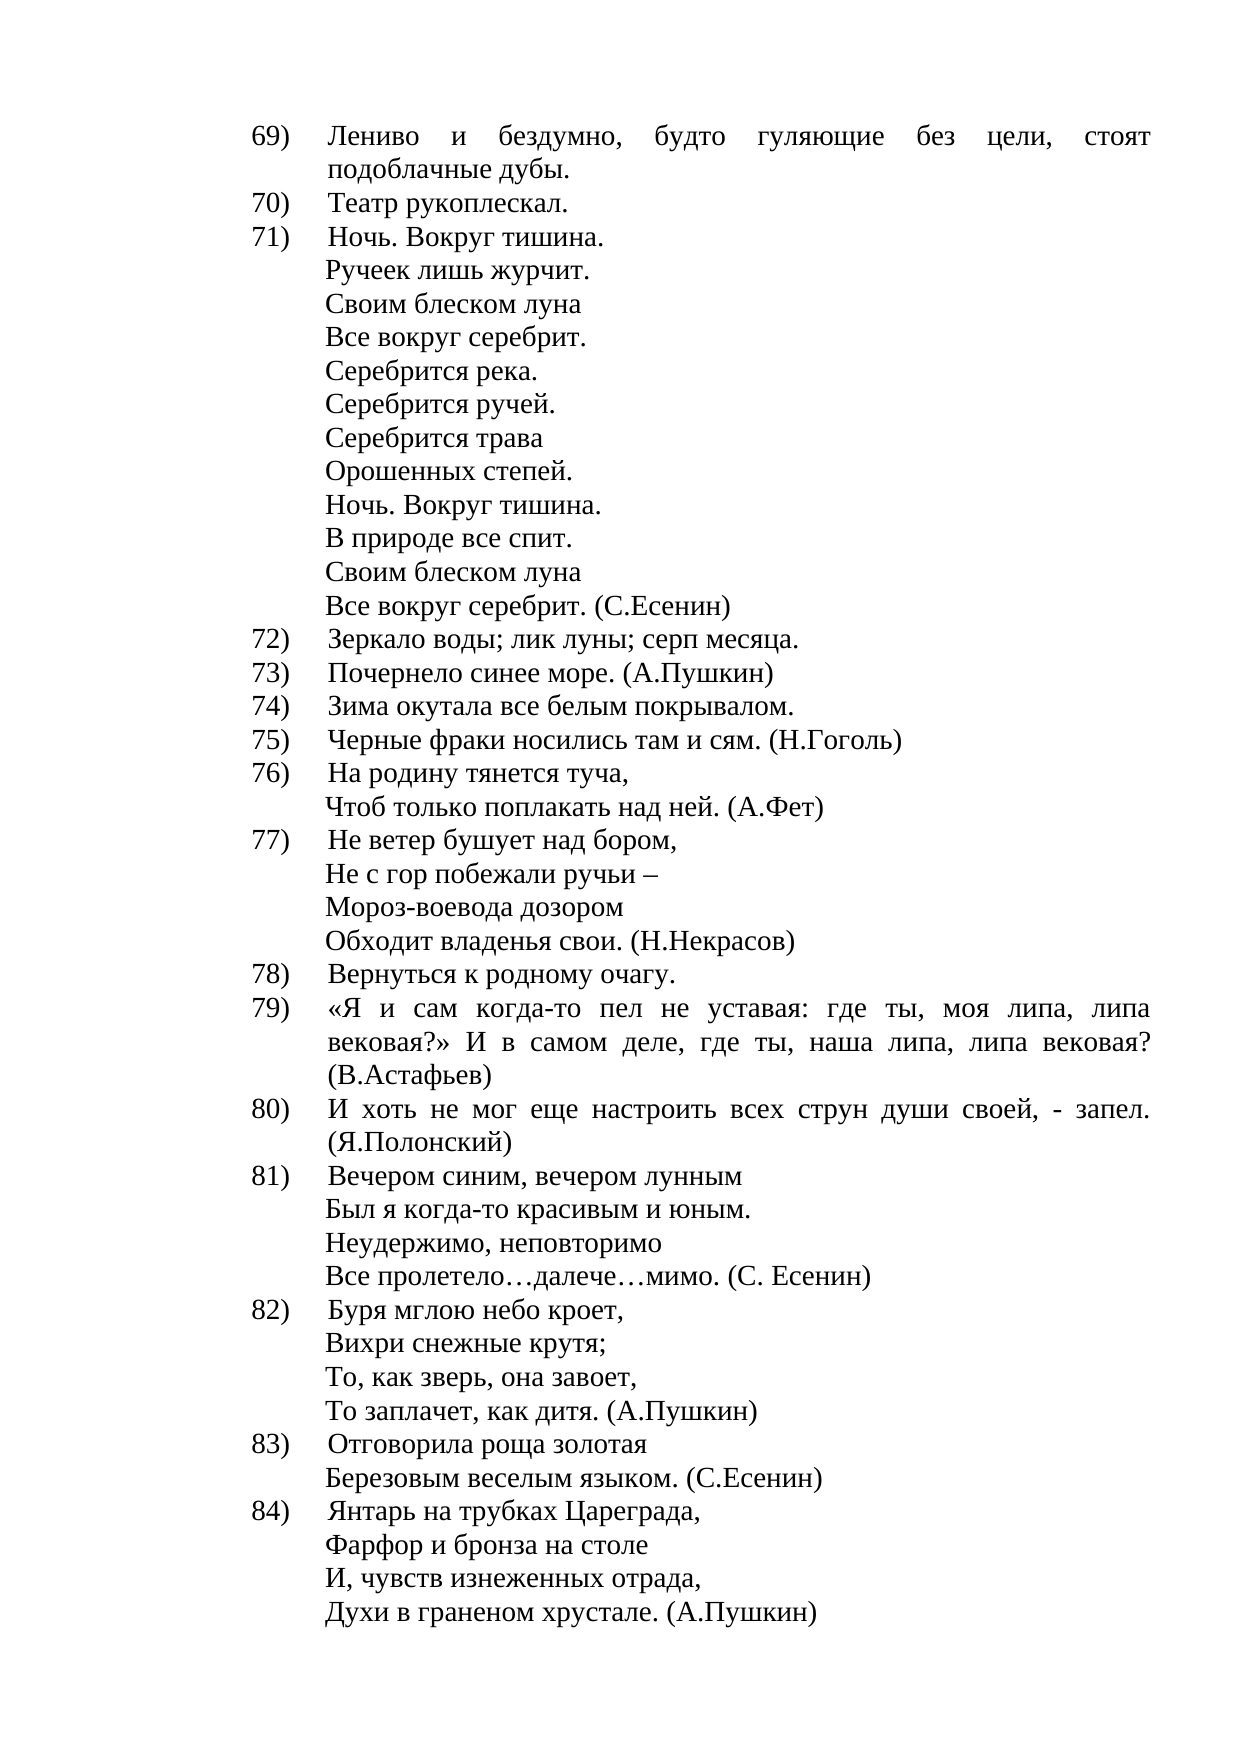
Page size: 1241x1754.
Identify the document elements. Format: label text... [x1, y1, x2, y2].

text Орошенных степей. [251, 453, 1152, 487]
list Черные фраки носились там и сям. (Н.Гоголь) [177, 722, 1152, 755]
text Серебрится трава [251, 420, 1152, 453]
list «Я и сам когда-то пел не уставая: где ты, моя липа, липа вековая?» И в самом деле, где ты, наша липа, липа вековая? (В.Астафьев) [251, 990, 1152, 1091]
list Зима окутала все белым покрывалом. [177, 688, 1152, 722]
list Ночь. Вокруг тишина. [177, 219, 1152, 252]
text Вихри снежные крутя; [251, 1326, 1152, 1359]
list Лениво и бездумно, будто гуляющие без цели, стоят подоблачные дубы. [251, 118, 1152, 185]
list На родину тянется туча, [177, 755, 1152, 789]
list Зеркало воды; лик луны; серп месяца. [177, 621, 1152, 655]
text Ночь. Вокруг тишина. [251, 487, 1152, 521]
text Фарфор и бронза на столе [251, 1527, 1152, 1560]
list Отговорила роща золотая [177, 1426, 1152, 1460]
text Духи в граненом хрустале. (А.Пушкин) [251, 1594, 1152, 1627]
text Серебрится река. [251, 353, 1152, 386]
list Вернуться к родному очагу. [177, 957, 1152, 990]
list Почернело синее море. (А.Пушкин) [177, 655, 1152, 688]
text Обходит владенья свои. (Н.Некрасов) [251, 923, 1152, 957]
list Не ветер бушует над бором, [177, 822, 1152, 856]
list Театр рукоплескал. [177, 185, 1152, 219]
text Своим блеском луна [251, 554, 1152, 588]
text Все пролетело…далече…мимо. (С. Есенин) [251, 1258, 1152, 1292]
text Неудержимо, неповторимо [251, 1225, 1152, 1258]
list Янтарь на трубках Цареграда, [177, 1493, 1152, 1527]
text Все вокруг серебрит. [251, 319, 1152, 353]
text Ручеек лишь журчит. [251, 252, 1152, 286]
text В природе все спит. [251, 521, 1152, 554]
list Вечером синим, вечером лунным [177, 1158, 1152, 1191]
text То, как зверь, она завоет, [251, 1359, 1152, 1393]
text И, чувств изнеженных отрада, [251, 1560, 1152, 1594]
text Был я когда-то красивым и юным. [251, 1191, 1152, 1225]
text Березовым веселым языком. (С.Есенин) [251, 1460, 1152, 1493]
text Все вокруг серебрит. (С.Есенин) [251, 588, 1152, 621]
text Серебрится ручей. [251, 386, 1152, 420]
text Своим блеском луна [251, 286, 1152, 319]
list Буря мглою небо кроет, [177, 1292, 1152, 1326]
list И хоть не мог еще настроить всех струн души своей, - запел. (Я.Полонский) [251, 1091, 1152, 1158]
text То заплачет, как дитя. (А.Пушкин) [251, 1393, 1152, 1426]
text Не с гор побежали ручьи – [251, 856, 1152, 889]
text Чтоб только поплакать над ней. (А.Фет) [251, 789, 1152, 822]
text Мороз-воевода дозором [251, 889, 1152, 923]
